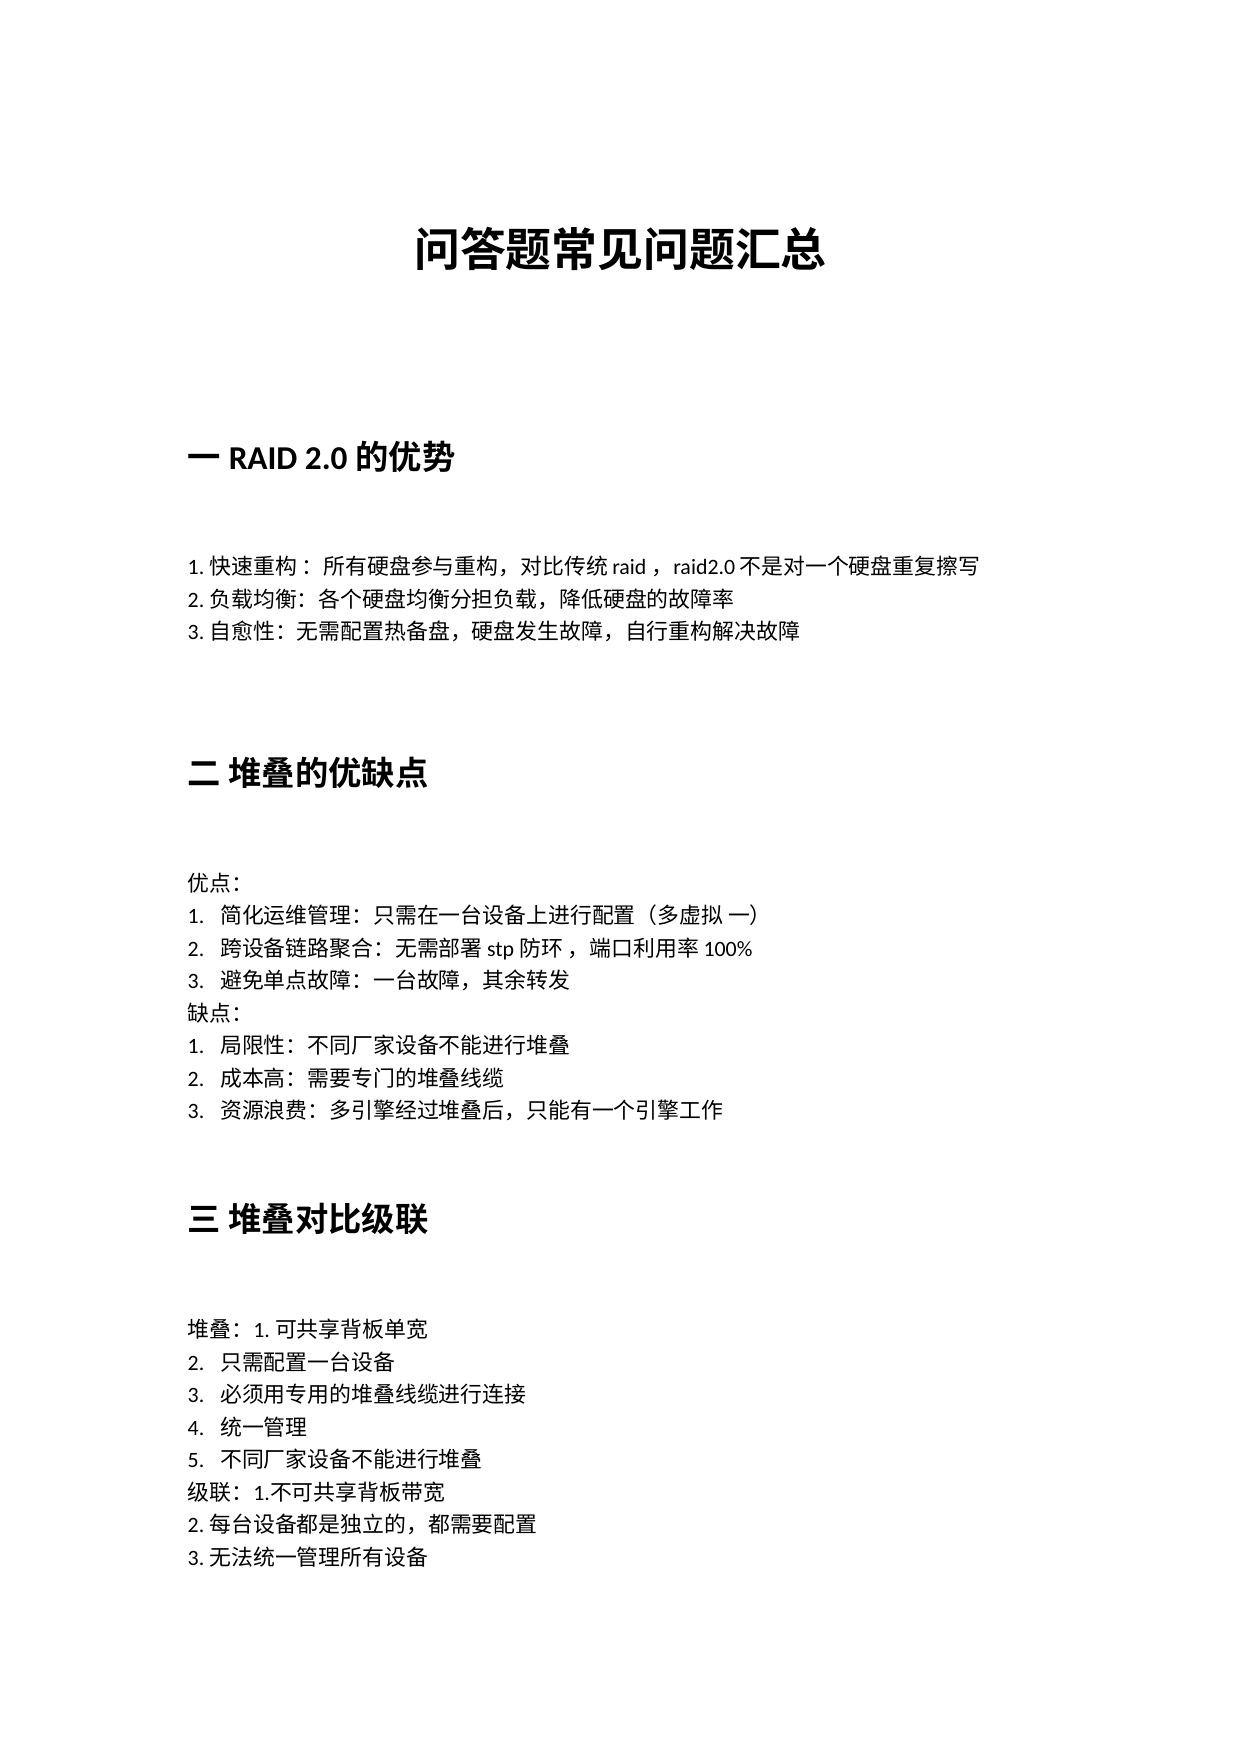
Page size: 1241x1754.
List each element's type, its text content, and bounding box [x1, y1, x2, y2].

list 局限性：不同厂家设备不能进行堆叠 [187, 1028, 1053, 1060]
list 快速重构 ：所有硬盘参与重构，对比传统raid ，raid2.0不是对一个硬盘重复擦写 [187, 549, 1053, 581]
list 资源浪费：多引擎经过堆叠后，只能有一个引擎工作 [187, 1093, 1053, 1125]
list 不同厂家设备不能进行堆叠 [187, 1442, 1053, 1474]
subtitle 三 堆叠对比级联 [187, 1185, 1053, 1250]
list 堆叠：1. 可共享背板单宽 [187, 1312, 1053, 1344]
subtitle 问答题常见问题汇总 [187, 197, 1053, 295]
list 成本高：需要专门的堆叠线缆 [187, 1060, 1053, 1093]
list 无法统一管理所有设备 [187, 1539, 1053, 1572]
list 跨设备链路聚合：无需部署stp 防环 ，端口利用率100% [187, 930, 1053, 963]
list 负载均衡：各个硬盘均衡分担负载，降低硬盘的故障率 [187, 581, 1053, 614]
list 避免单点故障：一台故障，其余转发 [187, 963, 1053, 995]
list 统一管理 [187, 1409, 1053, 1442]
subtitle 一 RAID 2.0 的优势 [187, 422, 1053, 487]
list 优点： [187, 865, 1053, 898]
list 自愈性：无需配置热备盘，硬盘发生故障，自行重构解决故障 [187, 614, 1053, 646]
list 简化运维管理：只需在一台设备上进行配置（多虚拟 一） [187, 898, 1053, 930]
list 只需配置一台设备 [187, 1344, 1053, 1377]
list 必须用专用的堆叠线缆进行连接 [187, 1377, 1053, 1409]
list 缺点： [187, 995, 1053, 1028]
list 每台设备都是独立的，都需要配置 [187, 1507, 1053, 1539]
list 级联：1.不可共享背板带宽 [187, 1474, 1053, 1507]
subtitle 二 堆叠的优缺点 [187, 738, 1053, 803]
